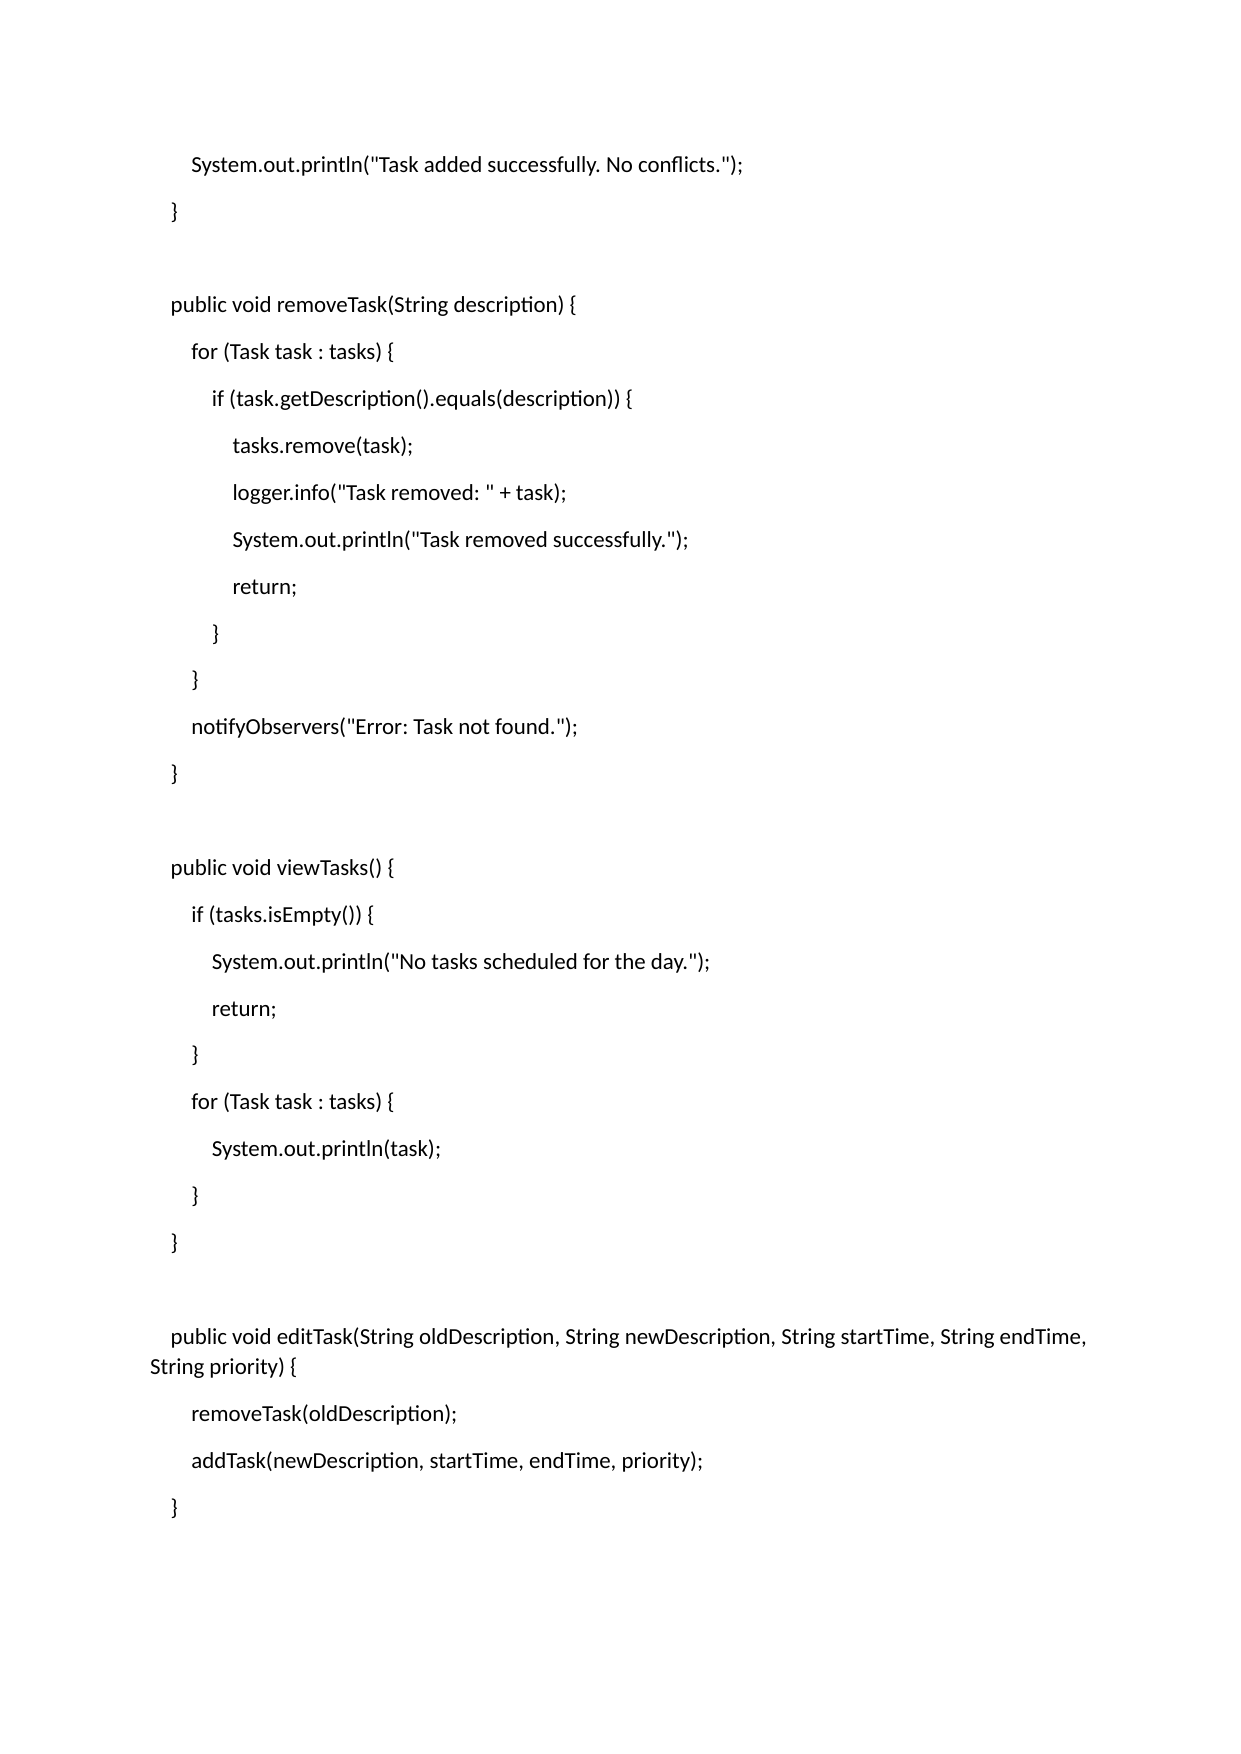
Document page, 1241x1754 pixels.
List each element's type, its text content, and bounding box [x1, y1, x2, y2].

text addTask(newDescription, startTime, endTime, priority); [150, 1446, 1090, 1474]
text for (Task task : tasks) { [150, 1087, 1090, 1116]
text } [150, 619, 1090, 647]
text public void editTask(String oldDescription, String newDescription, String startTime, String endTime, String priority) { [150, 1322, 1090, 1380]
text logger.info("Task removed: " + task); [150, 478, 1090, 506]
text } [150, 666, 1090, 694]
text if (task.getDescription().equals(description)) { [150, 384, 1090, 412]
text notifyObservers("Error: Task not found."); [150, 712, 1090, 741]
text } [150, 1041, 1090, 1069]
text } [150, 197, 1090, 225]
text return; [150, 994, 1090, 1022]
text public void viewTasks() { [150, 853, 1090, 881]
text } [150, 759, 1090, 787]
text System.out.println("Task removed successfully."); [150, 525, 1090, 553]
text System.out.println("No tasks scheduled for the day."); [150, 947, 1090, 975]
text System.out.println("Task added successfully. No conflicts."); [150, 150, 1090, 178]
text } [150, 1493, 1090, 1521]
text } [150, 1181, 1090, 1209]
text tasks.remove(task); [150, 431, 1090, 459]
text System.out.println(task); [150, 1134, 1090, 1162]
text } [150, 1228, 1090, 1256]
text if (tasks.isEmpty()) { [150, 900, 1090, 928]
text removeTask(oldDescription); [150, 1399, 1090, 1427]
text public void removeTask(String description) { [150, 291, 1090, 319]
text for (Task task : tasks) { [150, 337, 1090, 366]
text return; [150, 572, 1090, 600]
